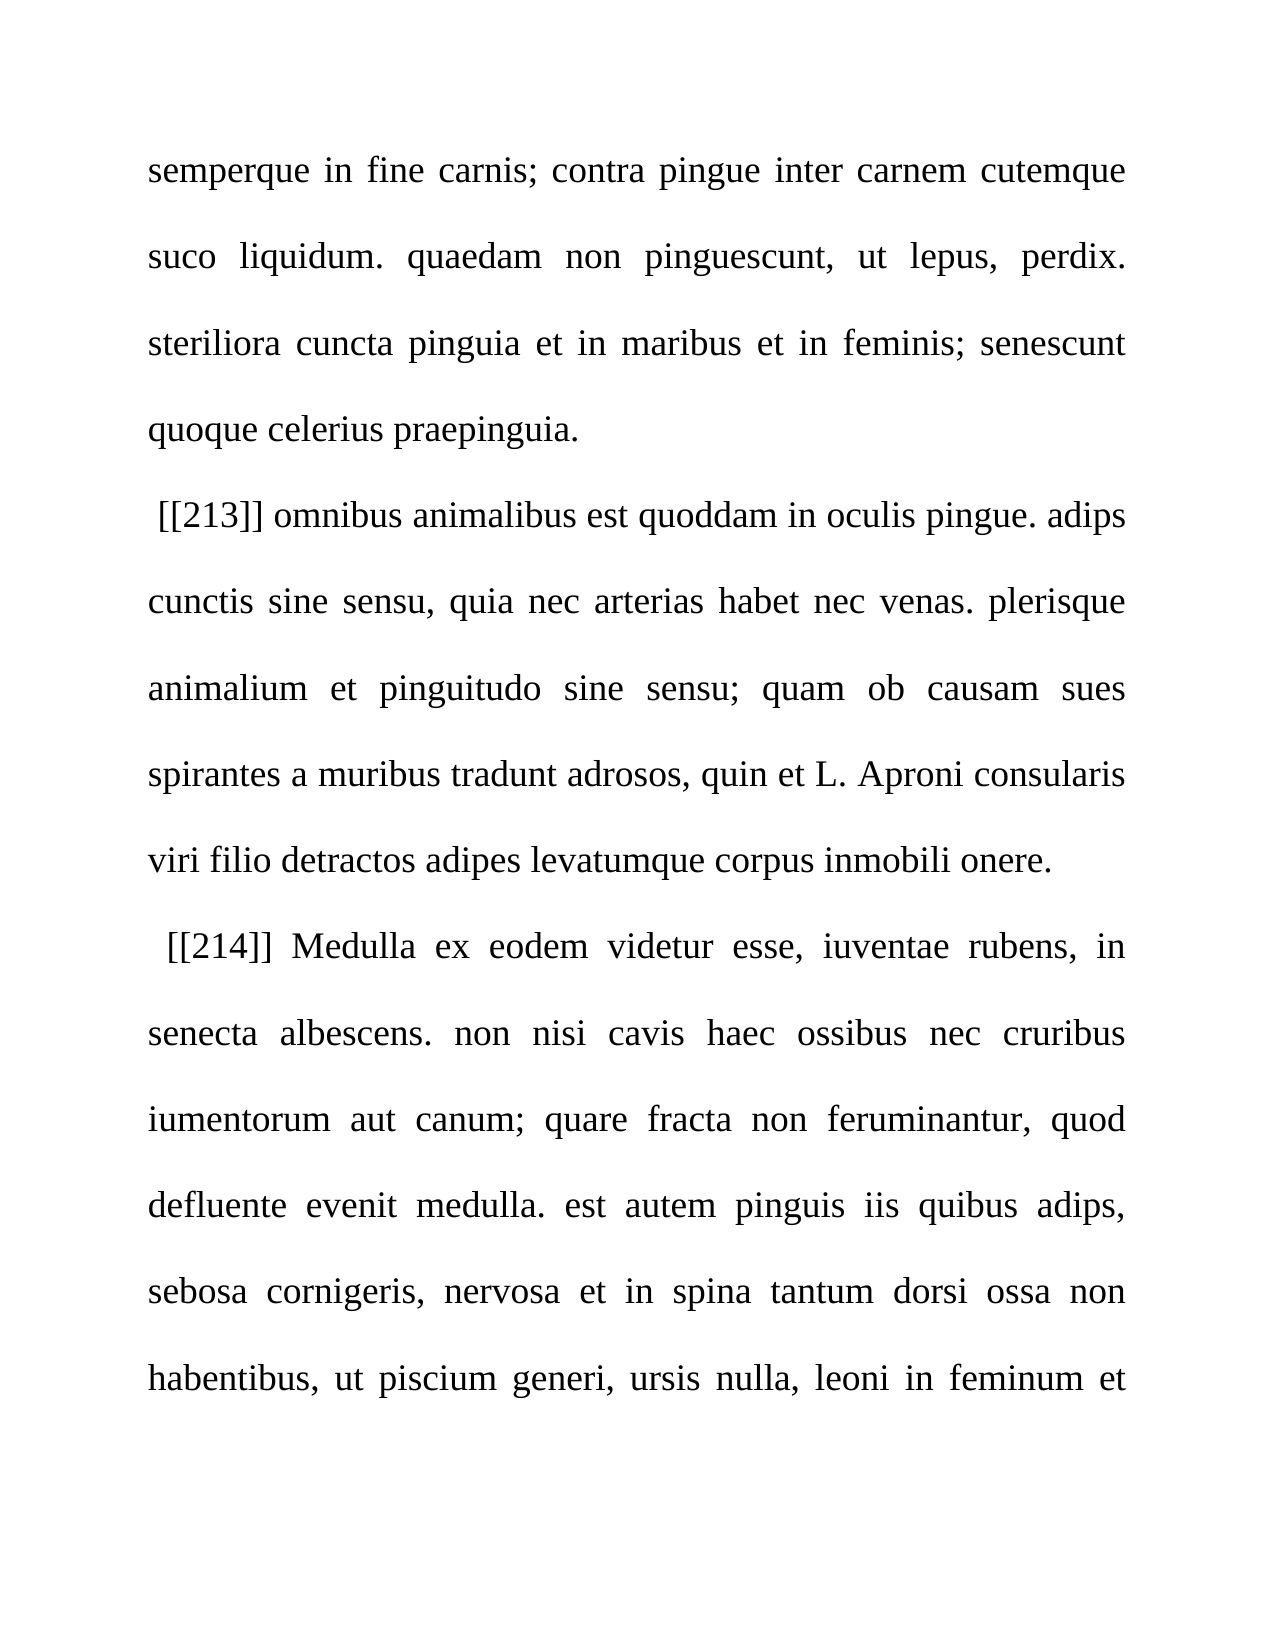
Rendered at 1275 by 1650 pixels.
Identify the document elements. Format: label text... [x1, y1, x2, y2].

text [148, 148, 1127, 449]
text [[213]] omnibus animalibus est quoddam in oculis pingue. adips cunctis sine sensu, quia nec arterias habet nec venas. plerisque animalium et pinguitudo sine sensu; quam ob causam sues spirantes a muribus tradunt adrosos, quin et L. Aproni consularis viri filio detractos adipes levatumque corpus inmobili onere. [148, 493, 1127, 881]
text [148, 924, 1127, 1398]
